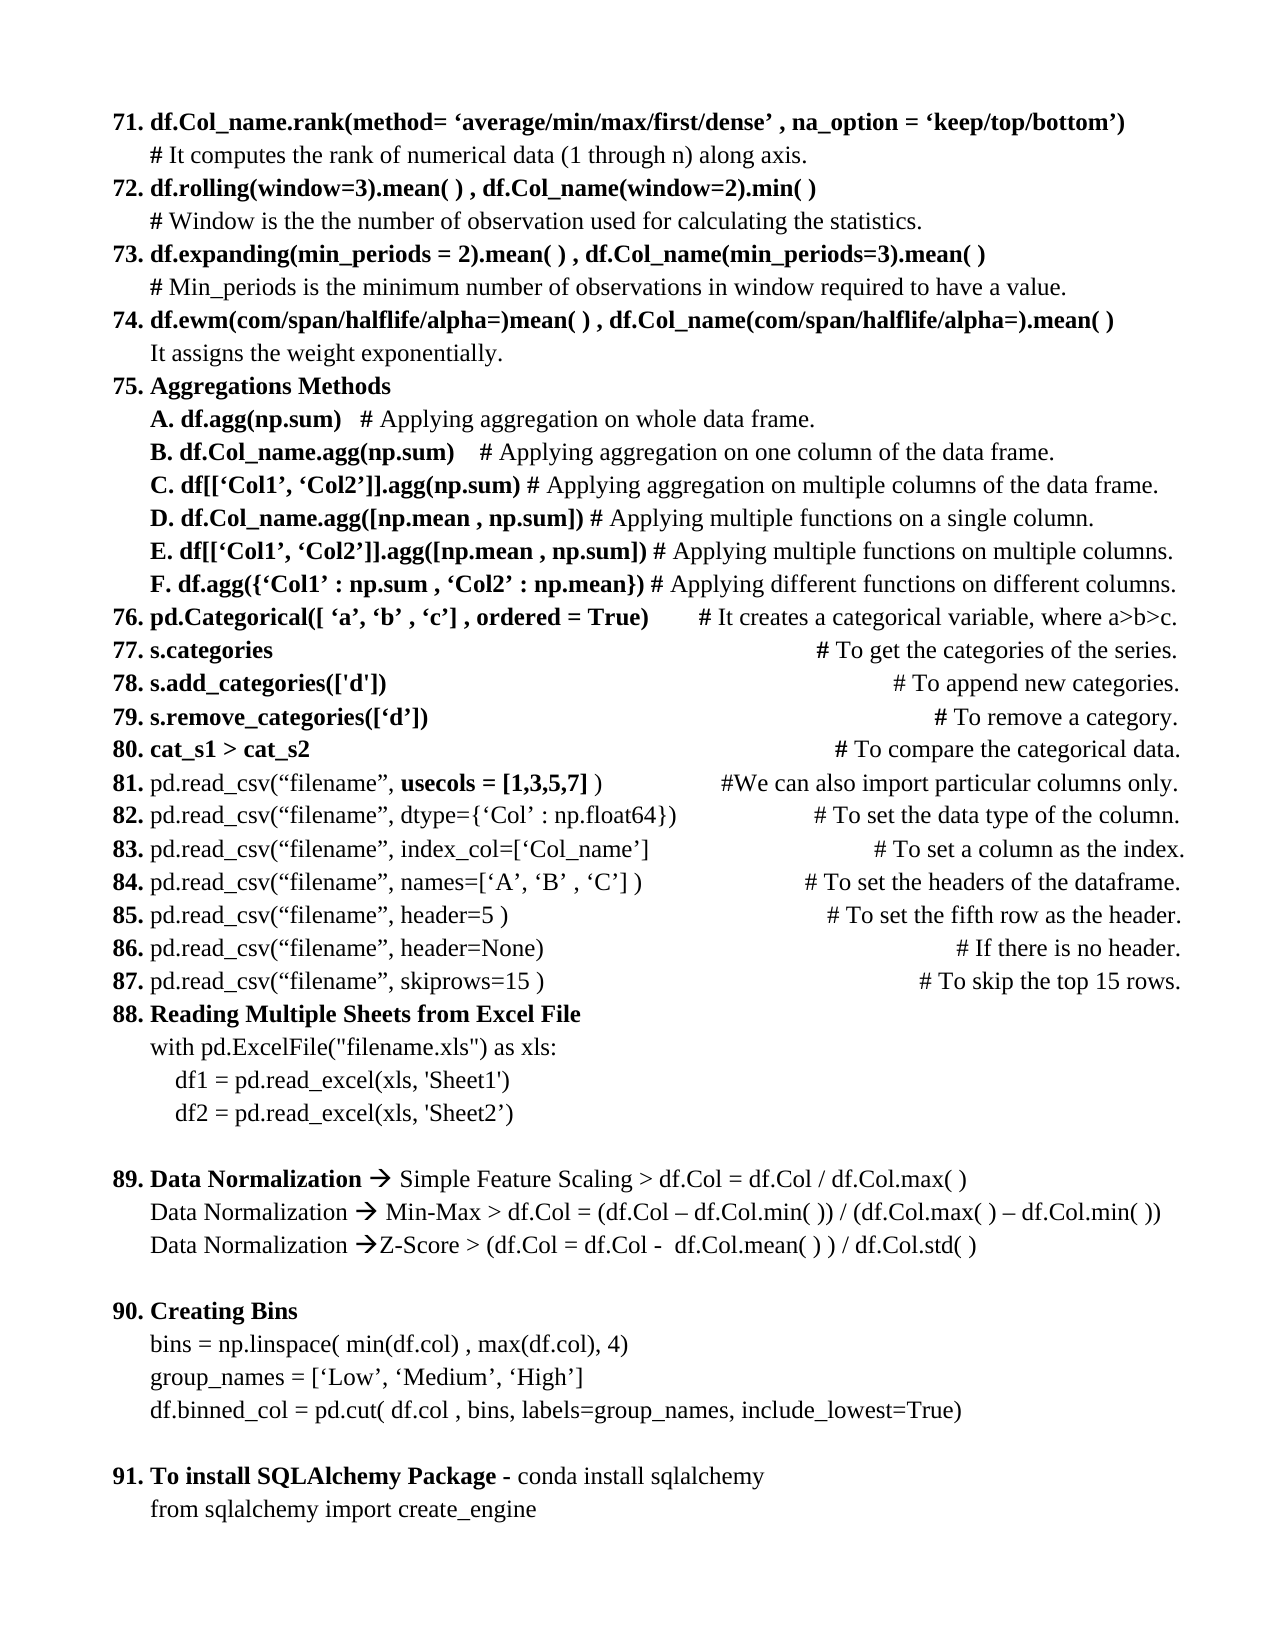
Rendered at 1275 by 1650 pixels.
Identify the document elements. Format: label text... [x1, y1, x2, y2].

list Creating Bins [112, 1296, 1200, 1325]
list A. df.agg(np.sum) # Applying aggregation on whole data frame. [150, 404, 1200, 433]
list pd.Categorical([ ‘a’, ‘b’ , ‘c’] , ordered = True) # It creates a categorical variable, where a>b>c. [112, 602, 1200, 631]
list # Min_periods is the minimum number of observations in window required to have a value. [150, 272, 1200, 301]
list E. df[[‘Col1’, ‘Col2’]].agg([np.mean , np.sum]) # Applying multiple functions on multiple columns. [150, 536, 1200, 565]
list df.binned_col = pd.cut( df.col , bins, labels=group_names, include_lowest=True) [150, 1395, 1200, 1424]
list D. df.Col_name.agg([np.mean , np.sum]) # Applying multiple functions on a single column. [150, 503, 1200, 532]
list F. df.agg({‘Col1’ : np.sum , ‘Col2’ : np.mean}) # Applying different functions on different columns. [150, 569, 1200, 598]
list Aggregations Methods [112, 371, 1200, 400]
list s.categories # To get the categories of the series. [112, 636, 1200, 664]
list group_names = [‘Low’, ‘Medium’, ‘High’] [150, 1362, 1200, 1391]
list df2 = pd.read_excel(xls, 'Sheet2’) [150, 1098, 1200, 1127]
list s.add_categories(['d']) # To append new categories. [112, 668, 1200, 697]
list pd.read_csv(“filename”, index_col=[‘Col_name’] # To set a column as the index. [112, 834, 1200, 862]
list pd.read_csv(“filename”, usecols = [1,3,5,7] ) #We can also import particular columns only. [112, 768, 1200, 796]
list with pd.ExcelFile("filename.xls") as xls: [150, 1032, 1200, 1061]
list pd.read_csv(“filename”, header=None) # If there is no header. [112, 933, 1200, 961]
list Data Normalization Z-Score > (df.Col = df.Col - df.Col.mean( ) ) / df.Col.std( ) [150, 1230, 1200, 1259]
list pd.read_csv(“filename”, dtype={‘Col’ : np.float64}) # To set the data type of the column. [112, 801, 1200, 829]
list pd.read_csv(“filename”, names=[‘A’, ‘B’ , ‘C’] ) # To set the headers of the dataframe. [112, 867, 1200, 895]
list C. df[[‘Col1’, ‘Col2’]].agg(np.sum) # Applying aggregation on multiple columns of the data frame. [150, 470, 1200, 499]
list Data Normalization Min-Max > df.Col = (df.Col – df.Col.min( )) / (df.Col.max( ) – df.Col.min( )) [150, 1197, 1200, 1226]
list cat_s1 > cat_s2 # To compare the categorical data. [112, 734, 1200, 763]
list from sqlalchemy import create_engine [150, 1494, 1200, 1523]
list Reading Multiple Sheets from Excel File [112, 999, 1200, 1027]
list bins = np.linspace( min(df.col) , max(df.col), 4) [150, 1329, 1200, 1358]
list df.Col_name.rank(method= ‘average/min/max/first/dense’ , na_option = ‘keep/top/bottom’) [112, 107, 1200, 136]
list B. df.Col_name.agg(np.sum) # Applying aggregation on one column of the data frame. [150, 437, 1200, 466]
list To install SQLAlchemy Package - conda install sqlalchemy [112, 1461, 1200, 1490]
list pd.read_csv(“filename”, header=5 ) # To set the fifth row as the header. [112, 900, 1200, 928]
list pd.read_csv(“filename”, skiprows=15 ) # To skip the top 15 rows. [112, 966, 1200, 994]
list df.expanding(min_periods = 2).mean( ) , df.Col_name(min_periods=3).mean( ) [112, 239, 1200, 268]
list Data Normalization Simple Feature Scaling > df.Col = df.Col / df.Col.max( ) [112, 1164, 1200, 1193]
list df.rolling(window=3).mean( ) , df.Col_name(window=2).min( ) # Window is the the number of observation used for calculating the statistics. [112, 173, 1200, 235]
list df1 = pd.read_excel(xls, 'Sheet1') [150, 1065, 1200, 1093]
list s.remove_categories([‘d’]) # To remove a category. [112, 702, 1200, 730]
list df.ewm(com/span/halflife/alpha=)mean( ) , df.Col_name(com/span/halflife/alpha=).mean( ) [112, 305, 1200, 334]
list It assigns the weight exponentially. [150, 338, 1200, 367]
list # It computes the rank of numerical data (1 through n) along axis. [150, 140, 1200, 169]
